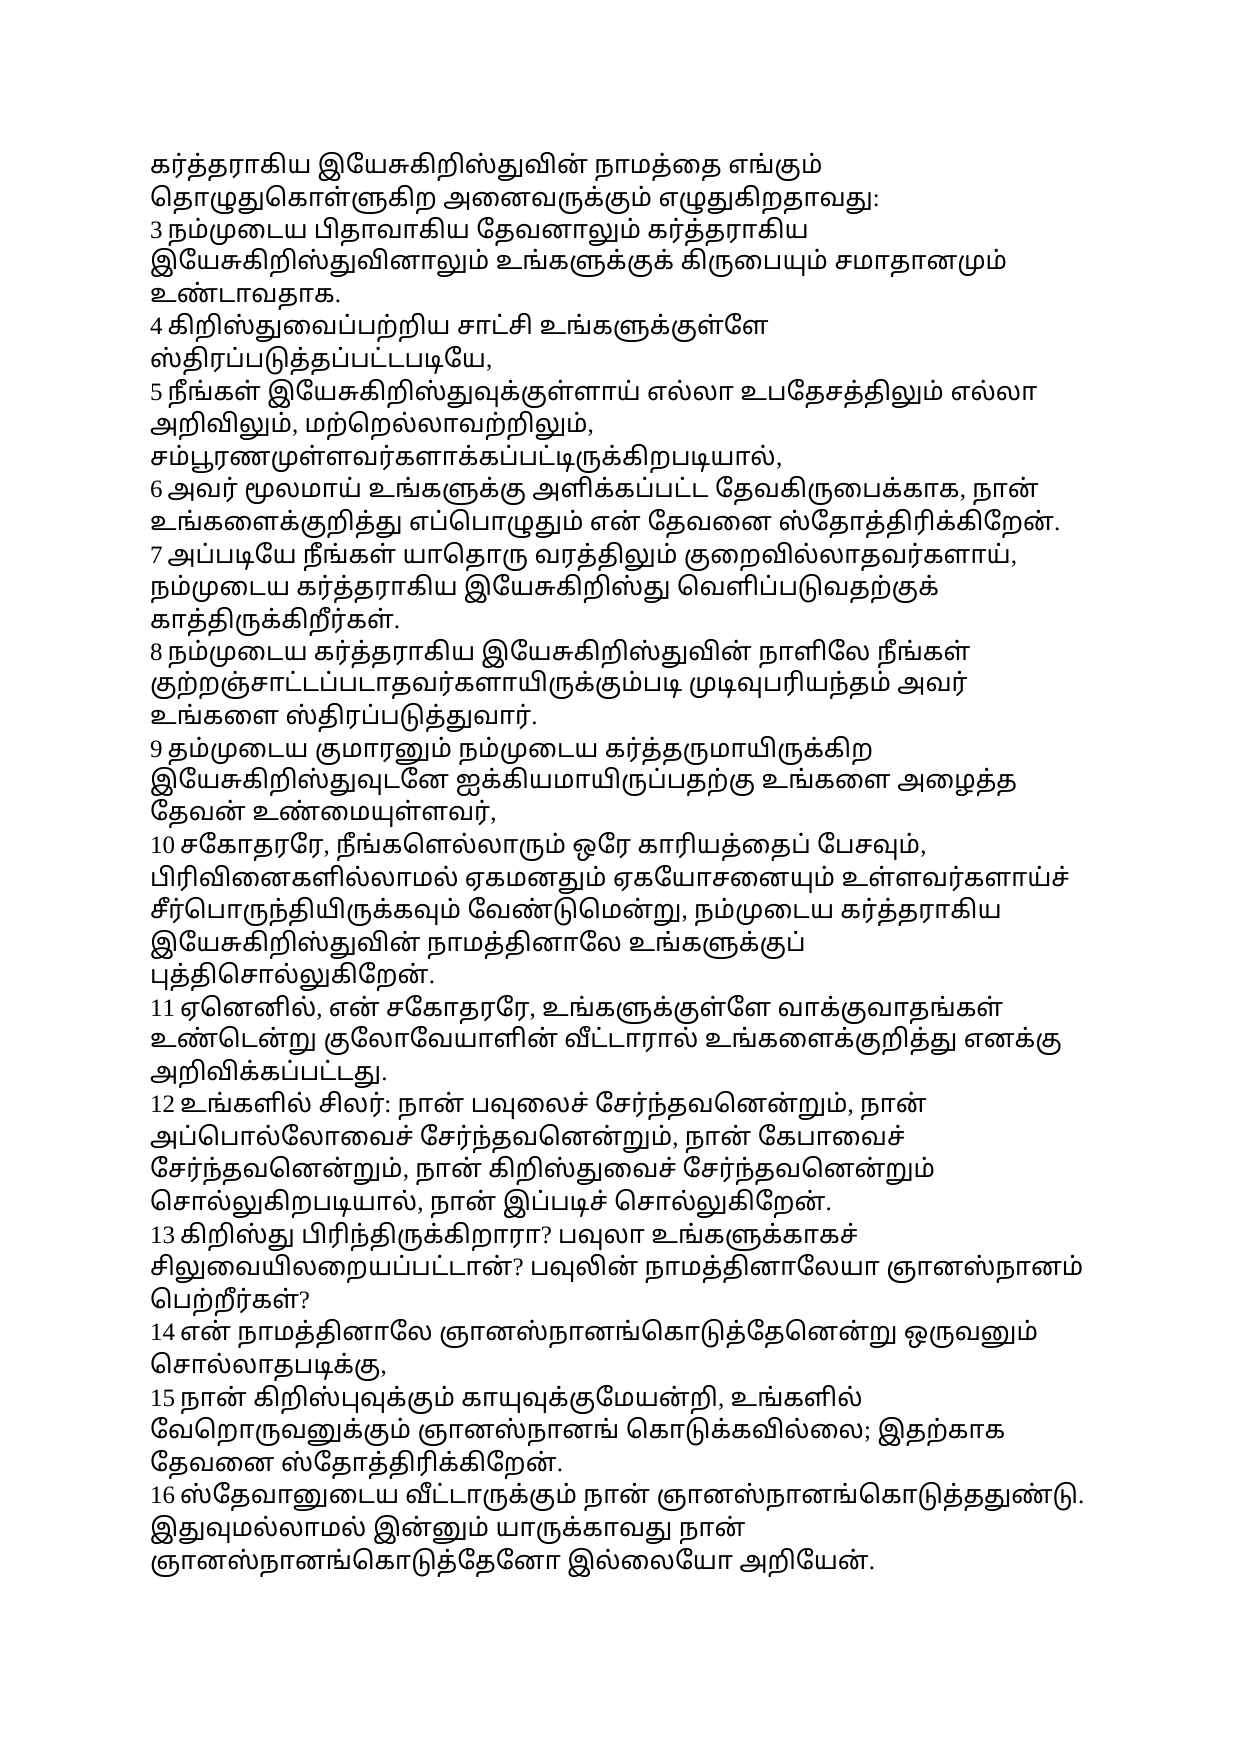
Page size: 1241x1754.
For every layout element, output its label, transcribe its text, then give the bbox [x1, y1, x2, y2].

text 7அப்படியே நீங்கள் யாதொரு வரத்திலும் குறைவில்லாதவர்களாய், நம்முடைய கர்த்தராகிய இயேசுகிறிஸ்து வெளிப்படுவதற்குக் காத்திருக்கிறீர்கள். [150, 540, 1090, 637]
text 15நான் கிறிஸ்புவுக்கும் காயுவுக்குமேயன்றி, உங்களில் வேறொருவனுக்கும் ஞானஸ்நானங் கொடுக்கவில்லை; இதற்காக தேவனை ஸ்தோத்திரிக்கிறேன். [150, 1383, 1090, 1481]
text 11ஏனெனில், என் சகோதரரே, உங்களுக்குள்ளே வாக்குவாதங்கள் உண்டென்று குலோவேயாளின் வீட்டாரால் உங்களைக்குறித்து எனக்கு அறிவிக்கப்பட்டது. [150, 993, 1090, 1089]
text 14என் நாமத்தினாலே ஞானஸ்நானங்கொடுத்தேனென்று ஒருவனும் சொல்லாதபடிக்கு, [150, 1317, 1090, 1383]
text 8நம்முடைய கர்த்தராகிய இயேசுகிறிஸ்துவின் நாளிலே நீங்கள் குற்றஞ்சாட்டப்படாதவர்களாயிருக்கும்படி முடிவுபரியந்தம் அவர் உங்களை ஸ்திரப்படுத்துவார். [150, 637, 1090, 734]
text 9தம்முடைய குமாரனும் நம்முடைய கர்த்தருமாயிருக்கிற இயேசுகிறிஸ்துவுடனே ஐக்கியமாயிருப்பதற்கு உங்களை அழைத்த தேவன் உண்மையுள்ளவர், [150, 734, 1090, 830]
text 16ஸ்தேவானுடைய வீட்டாருக்கும் நான் ஞானஸ்நானங்கொடுத்ததுண்டு. இதுவுமல்லாமல் இன்னும் யாருக்காவது நான் ஞானஸ்நானங்கொடுத்தேனோ இல்லையோ அறியேன். [150, 1481, 1090, 1578]
text 10சகோதரரே, நீங்களெல்லாரும் ஒரே காரியத்தைப் பேசவும், பிரிவினைகளில்லாமல் ஏகமனதும் ஏகயோசனையும் உள்ளவர்களாய்ச் சீர்பொருந்தியிருக்கவும் வேண்டுமென்று, நம்முடைய கர்த்தராகிய இயேசுகிறிஸ்துவின் நாமத்தினாலே உங்களுக்குப் புத்திசொல்லுகிறேன். [150, 830, 1090, 993]
text 13கிறிஸ்து பிரிந்திருக்கிறாரா? பவுலா உங்களுக்காகச் சிலுவையிலறையப்பட்டான்? பவுலின் நாமத்தினாலேயா ஞானஸ்நானம் பெற்றீர்கள்? [150, 1220, 1090, 1317]
text 6அவர் மூலமாய் உங்களுக்கு அளிக்கப்பட்ட தேவகிருபைக்காக, நான் உங்களைக்குறித்து எப்பொழுதும் என் தேவனை ஸ்தோத்திரிக்கிறேன். [150, 474, 1090, 540]
text 4கிறிஸ்துவைப்பற்றிய சாட்சி உங்களுக்குள்ளே ஸ்திரப்படுத்தப்பட்டபடியே, [150, 311, 1090, 377]
text 3நம்முடைய பிதாவாகிய தேவனாலும் கர்த்தராகிய இயேசுகிறிஸ்துவினாலும் உங்களுக்குக் கிருபையும் சமாதானமும் உண்டாவதாக. [150, 215, 1090, 311]
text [150, 150, 1090, 215]
text 12உங்களில் சிலர்: நான் பவுலைச் சேர்ந்தவனென்றும், நான் அப்பொல்லோவைச் சேர்ந்தவனென்றும், நான் கேபாவைச் சேர்ந்தவனென்றும், நான் கிறிஸ்துவைச் சேர்ந்தவனென்றும் சொல்லுகிறபடியால், நான் இப்படிச் சொல்லுகிறேன். [150, 1089, 1090, 1220]
text 5நீங்கள் இயேசுகிறிஸ்துவுக்குள்ளாய் எல்லா உபதேசத்திலும் எல்லா அறிவிலும், மற்றெல்லாவற்றிலும், சம்பூரணமுள்ளவர்களாக்கப்பட்டிருக்கிறபடியால், [150, 377, 1090, 474]
